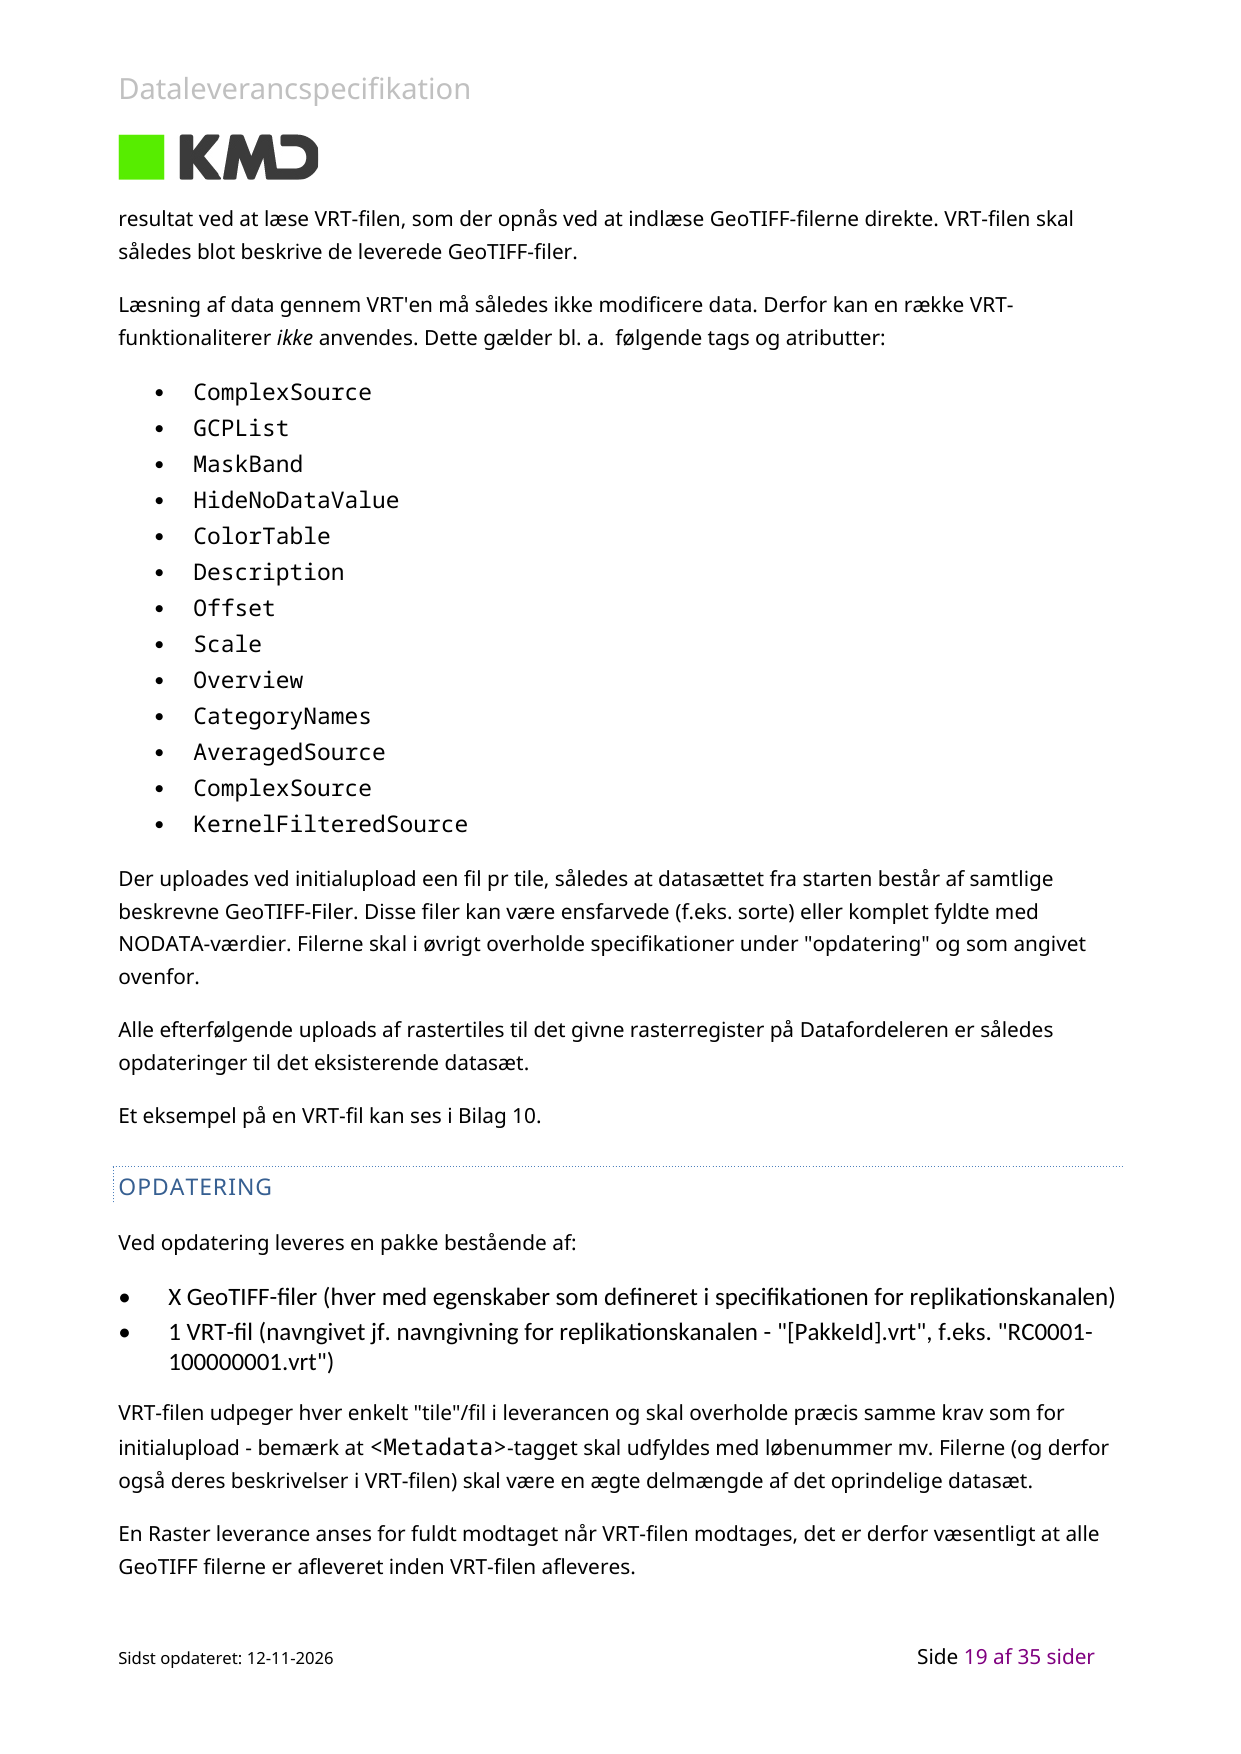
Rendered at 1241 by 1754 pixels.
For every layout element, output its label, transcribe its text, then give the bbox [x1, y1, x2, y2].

list X GeoTIFF-filer (hver med egenskaber som defineret i specifikationen for replikationskanalen) [118, 1281, 1122, 1312]
list ComplexSource [156, 376, 1122, 408]
text VRT-filen udpeger hver enkelt "tile"/fil i leverancen og skal overholde præcis samme krav som for initialupload - bemærk at <Metadata>-tagget skal udfyldes med løbenummer mv. Filerne (og derfor også deres beskrivelser i VRT-filen) skal være en ægte delmængde af det oprindelige datasæt. [118, 1398, 1122, 1494]
picture [118, 134, 319, 180]
text Alle efterfølgende uploads af rastertiles til det givne rasterregister på Datafordeleren er således opdateringer til det eksisterende datasæt. [118, 1016, 1122, 1077]
list Scale [156, 628, 1122, 659]
list HideNoDataValue [156, 484, 1122, 515]
text En Raster leverance anses for fuldt modtaget når VRT-filen modtages, det er derfor væsentligt at alle GeoTIFF filerne er afleveret inden VRT-filen afleveres. [118, 1519, 1122, 1581]
list 1 VRT-fil (navngivet jf. navngivning for replikationskanalen - "[PakkeId].vrt", f.eks. "RC0001-100000001.vrt") [118, 1316, 1122, 1377]
text Ved opdatering leveres en pakke bestående af: [118, 1228, 1122, 1256]
text Et eksempel på en VRT-fil kan ses i Bilag 10. [118, 1102, 1122, 1130]
list KernelFilteredSource [156, 808, 1122, 839]
list ComplexSource [156, 772, 1122, 803]
subtitle Opdatering [112, 1166, 1122, 1202]
text Læsning af data gennem VRT'en må således ikke modificere data. Derfor kan en række VRT-funktionaliterer ikke anvendes. Dette gælder bl. a. følgende tags og atributter: [118, 290, 1122, 351]
list Overview [156, 664, 1122, 695]
list Offset [156, 592, 1122, 623]
list CategoryNames [156, 700, 1122, 731]
list AveragedSource [156, 736, 1122, 767]
text Der uploades ved initialupload een fil pr tile, således at datasættet fra starten består af samtlige beskrevne GeoTIFF-Filer. Disse filer kan være ensfarvede (f.eks. sorte) eller komplet fyldte med NODATA-værdier. Filerne skal i øvrigt overholde specifikationer under "opdatering" og som angivet ovenfor. [118, 864, 1122, 991]
list GCPList [156, 412, 1122, 443]
list Description [156, 556, 1122, 587]
list MaskBand [156, 448, 1122, 479]
list ColorTable [156, 520, 1122, 551]
